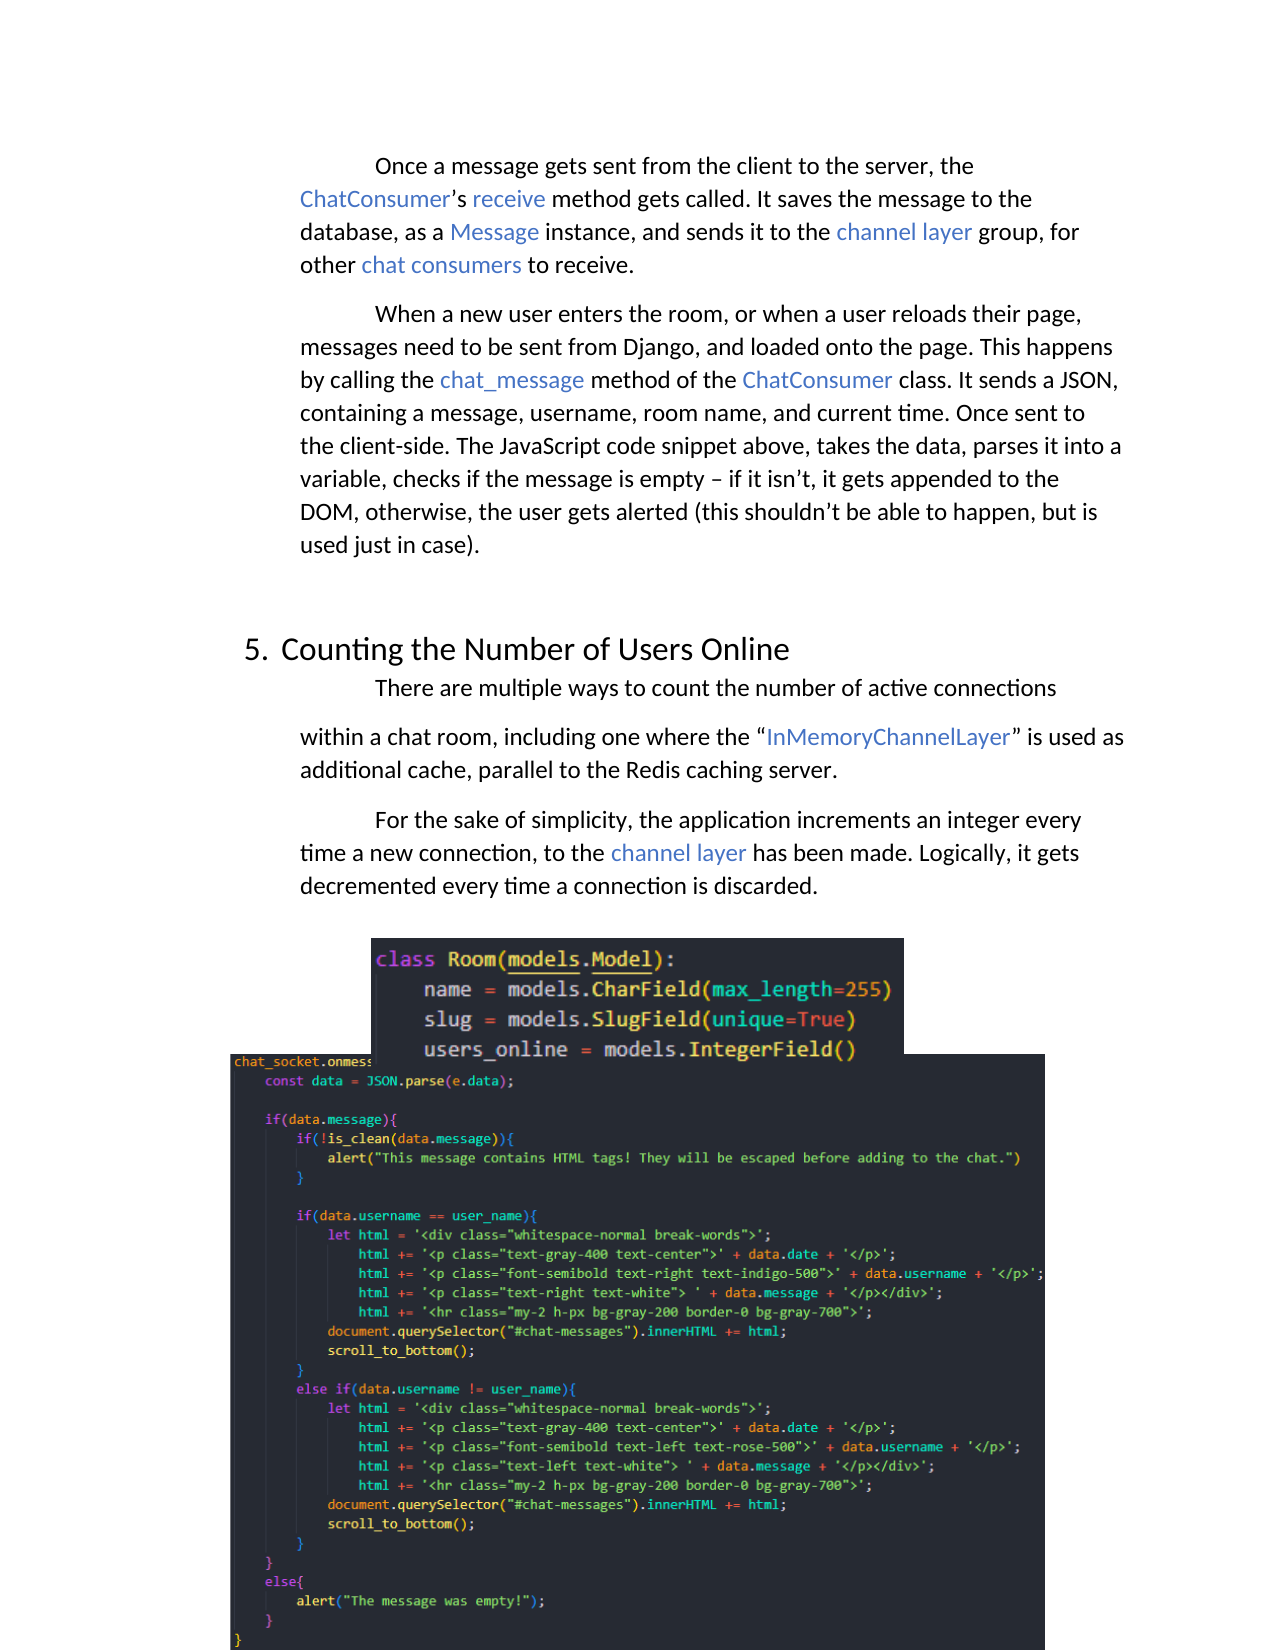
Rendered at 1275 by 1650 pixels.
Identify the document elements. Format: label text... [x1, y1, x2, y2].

text For the sake of simplicity, the application increments an integer every time a new connection, to the channel layer has been made. Logically, it gets decremented every time a connection is discarded. [300, 804, 1125, 900]
text within a chat room, including one where the “InMemoryChannelLayer” is used as additional cache, parallel to the Redis caching server. [300, 721, 1125, 785]
text Once a message gets sent from the client to the server, the ChatConsumer’s receive method gets called. It saves the message to the database, as a Message instance, and sends it to the channel layer group, for other chat consumers to receive. [300, 150, 1125, 279]
text When a new user enters the room, or when a user reloads their page, messages need to be sent from Django, and loaded onto the page. This happens by calling the chat_message method of the ChatConsumer class. It sends a JSON, containing a message, username, room name, and current time. Once sent to the client-side. The JavaScript code snippet above, takes the data, parses it into a variable, checks if the message is empty – if it isn’t, it gets appended to the DOM, otherwise, the user gets alerted (this shouldn’t be able to happen, but is used just in case). [300, 298, 1125, 559]
list Counting the Number of Users Online [244, 628, 1125, 669]
picture [230, 938, 1045, 1650]
list There are multiple ways to count the number of active connections [375, 672, 1125, 702]
